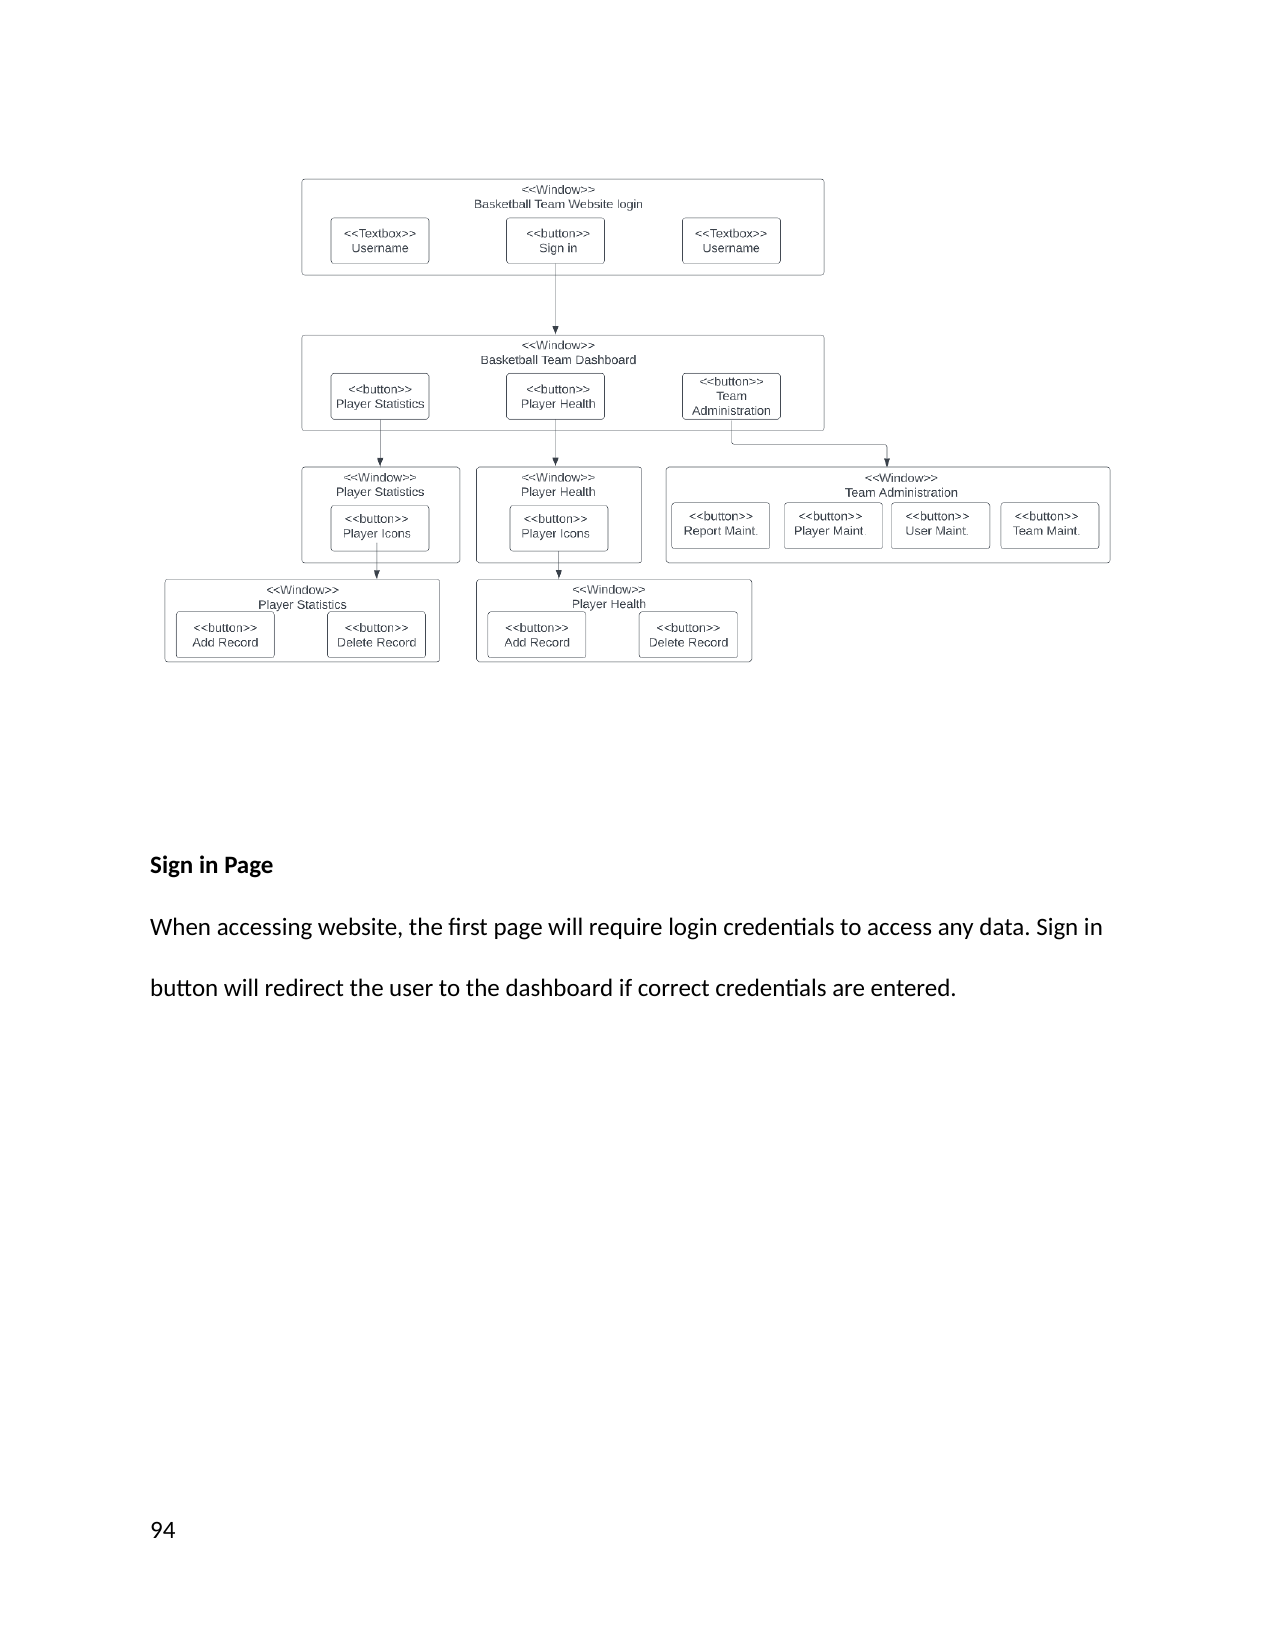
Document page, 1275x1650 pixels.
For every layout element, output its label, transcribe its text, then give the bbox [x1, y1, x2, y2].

text Sign in Page [150, 849, 1125, 880]
text When accessing website, the first page will require login credentials to access any data. Sign in button will redirect the user to the dashboard if correct credentials are entered. [150, 911, 1125, 1002]
picture [157, 150, 1118, 697]
